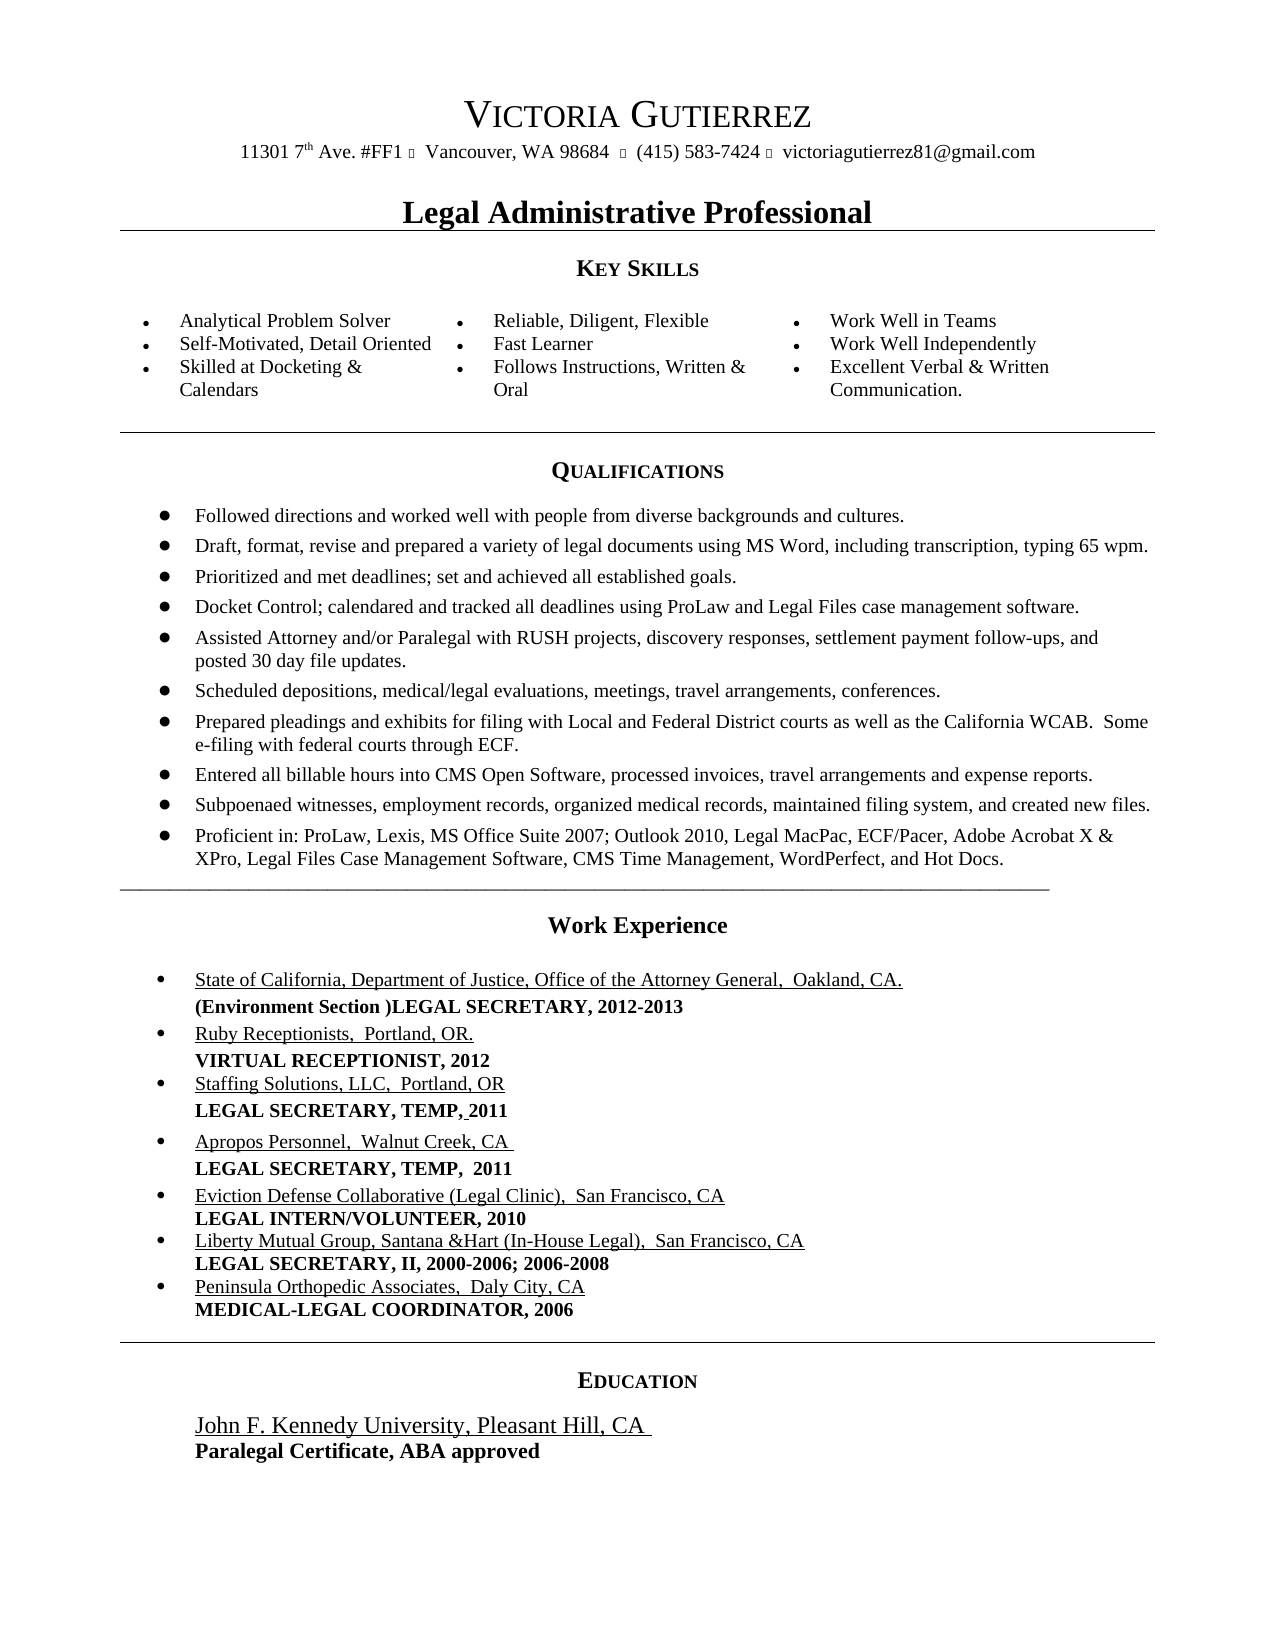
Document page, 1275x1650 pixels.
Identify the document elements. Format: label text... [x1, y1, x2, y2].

list Ruby Receptionists, Portland, OR. [157, 1022, 1155, 1045]
list Assisted Attorney and/or Paralegal with RUSH projects, discovery responses, settlement payment follow-ups, and posted 30 day file updates. [158, 623, 1155, 672]
text (Environment Section )LEGAL SECRETARY, 2012-2013 [120, 995, 1155, 1018]
list Staffing Solutions, LLC, Portland, OR [157, 1072, 1155, 1094]
text LEGAL SECRETARY, TEMP, 2011 [120, 1157, 1155, 1180]
text Qualifications [120, 456, 1155, 484]
table_header Work Well in Teams Work Well Independently Excellent Verbal & Written Communication. [781, 299, 1178, 411]
list Apropos Personnel, Walnut Creek, CA [157, 1130, 1155, 1153]
text LEGAL SECRETARY, II, 2000-2006; 2006-2008 [120, 1252, 1155, 1275]
text Victoria Gutierrez [120, 90, 1155, 136]
list State of California, Department of Justice, Office of the Attorney General, Oakland, CA. [157, 968, 1155, 991]
list Liberty Mutual Group, Santana &Hart (In-House Legal), San Francisco, CA [157, 1229, 1155, 1252]
list Subpoenaed witnesses, employment records, organized medical records, maintained filing system, and created new files. [158, 790, 1155, 817]
text LEGAL INTERN/VOLUNTEER, 2010 [120, 1207, 1155, 1229]
text Legal Administrative Professional [120, 193, 1155, 230]
text VIRTUAL RECEPTIONIST, 2012 [120, 1049, 1155, 1072]
text Education [120, 1366, 1155, 1394]
text MEDICAL-LEGAL COORDINATOR, 2006 [120, 1298, 1155, 1321]
list Followed directions and worked well with people from diverse backgrounds and cultures. [158, 501, 1155, 527]
table_header Reliable, Diligent, Flexible Fast Learner Follows Instructions, Written & Oral [444, 299, 781, 411]
text John F. Kennedy University, Pleasant Hill, CA [195, 1411, 1155, 1438]
text Work Experience [120, 911, 1155, 938]
text ______________________________________________________________________________________________ [120, 870, 1155, 893]
list Docket Control; calendared and tracked all deadlines using ProLaw and Legal Files case management software. [158, 592, 1155, 618]
text Paralegal Certificate, ABA approved [195, 1438, 1155, 1463]
text Key Skills [120, 254, 1155, 282]
text LEGAL SECRETARY, TEMP, 2011 [120, 1099, 1155, 1122]
list Prepared pleadings and exhibits for filing with Local and Federal District courts as well as the California WCAB. Some e-filing with federal courts through ECF. [158, 707, 1155, 756]
list Prioritized and met deadlines; set and achieved all established goals. [158, 562, 1155, 588]
list Peninsula Orthopedic Associates, Daly City, CA [157, 1275, 1155, 1298]
list Draft, format, revise and prepared a variety of legal documents using MS Word, including transcription, typing 65 wpm. [158, 531, 1155, 557]
list Scheduled depositions, medical/legal evaluations, meetings, travel arrangements, conferences. [158, 676, 1155, 702]
text 11301 7th Ave. #FF1  Vancouver, WA 98684  (415) 583-7424  victoriagutierrez81@gmail.com [120, 140, 1155, 162]
table_header Analytical Problem Solver Self-Motivated, Detail Oriented Skilled at Docketing & Calendars [130, 299, 444, 411]
list Proficient in: ProLaw, Lexis, MS Office Suite 2007; Outlook 2010, Legal MacPac, ECF/Pacer, Adobe Acrobat X & XPro, Legal Files Case Management Software, CMS Time Management, WordPerfect, and Hot Docs. [158, 821, 1155, 870]
list Entered all billable hours into CMS Open Software, processed invoices, travel arrangements and expense reports. [158, 760, 1155, 786]
list Eviction Defense Collaborative (Legal Clinic), San Francisco, CA [157, 1184, 1155, 1207]
